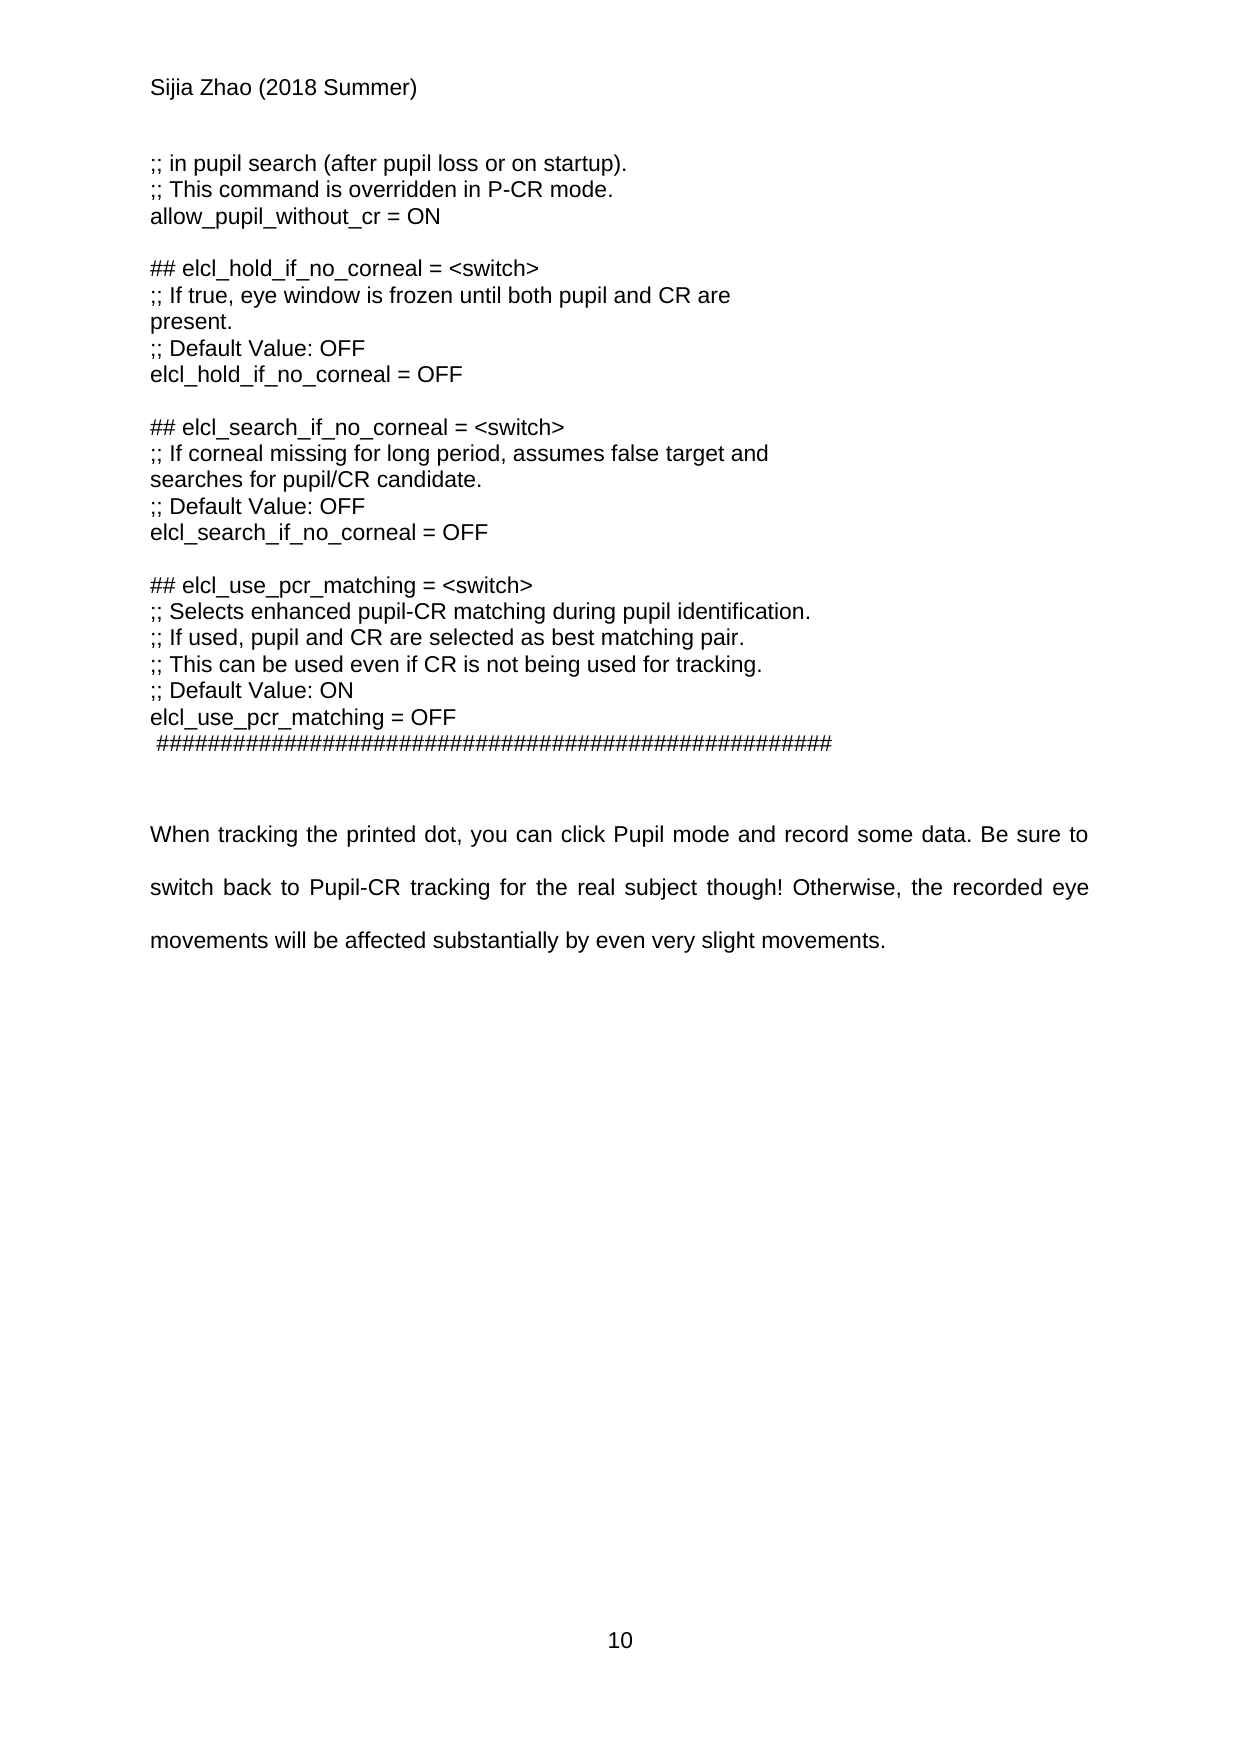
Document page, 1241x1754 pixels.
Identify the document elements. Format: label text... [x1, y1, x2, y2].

text elcl_search_if_no_corneal = OFF [150, 519, 1090, 545]
text ## elcl_hold_if_no_corneal = <switch> [150, 255, 1090, 282]
text allow_pupil_without_cr = ON [150, 203, 1090, 229]
text ;; Default Value: ON [150, 677, 1090, 703]
text ;; Selects enhanced pupil-CR matching during pupil identification. [150, 598, 1090, 624]
text ## elcl_search_if_no_corneal = <switch> [150, 413, 1090, 440]
text present. [150, 308, 1090, 334]
text ;; This can be used even if CR is not being used for tracking. [150, 651, 1090, 677]
text ;; Default Value: OFF [150, 334, 1090, 361]
text ## elcl_use_pcr_matching = <switch> [150, 572, 1090, 598]
text elcl_use_pcr_matching = OFF [150, 703, 1090, 730]
text ##################################################### [150, 730, 1090, 756]
text elcl_hold_if_no_corneal = OFF [150, 361, 1090, 387]
text ;; Default Value: OFF [150, 493, 1090, 519]
text ;; This command is overridden in P-CR mode. [150, 176, 1090, 203]
text ;; If corneal missing for long period, assumes false target and [150, 440, 1090, 466]
text ;; If true, eye window is frozen until both pupil and CR are [150, 282, 1090, 308]
text When tracking the printed dot, you can click Pupil mode and record some data. Be sure to switch back to Pupil-CR tracking for the real subject though! Otherwise, the recorded eye movements will be affected substantially by even very slight movements. [150, 821, 1090, 953]
text searches for pupil/CR candidate. [150, 466, 1090, 493]
text ;; in pupil search (after pupil loss or on startup). [150, 150, 1090, 176]
text ;; If used, pupil and CR are selected as best matching pair. [150, 624, 1090, 651]
